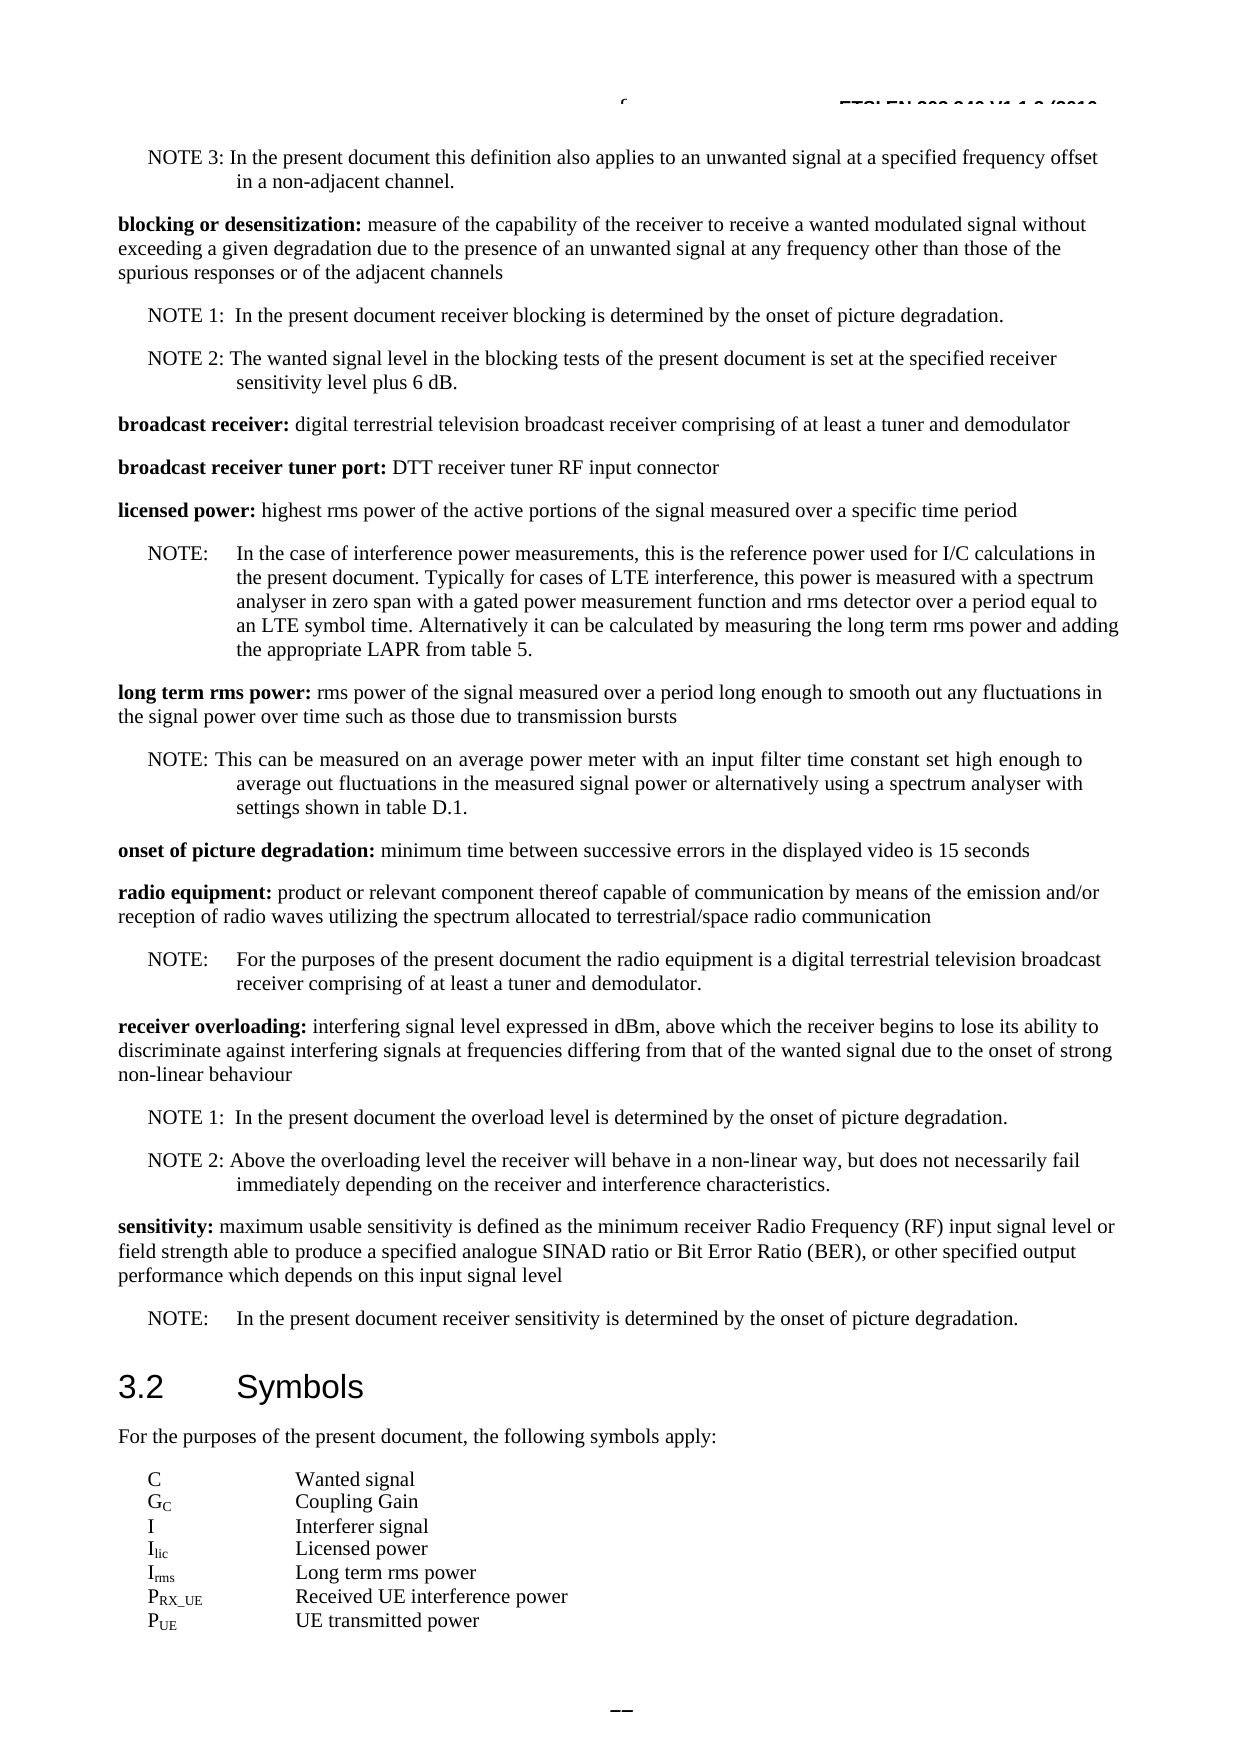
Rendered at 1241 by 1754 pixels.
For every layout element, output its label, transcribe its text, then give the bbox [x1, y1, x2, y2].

text Irms Long term rms power [147, 1563, 1134, 1587]
text licensed power: highest rms power of the active portions of the signal measured over a specific time period [118, 498, 1134, 522]
text NOTE 1: In the present document the overload level is determined by the onset of picture degradation. [147, 1105, 1134, 1129]
text GC Coupling Gain [147, 1495, 1134, 1515]
text NOTE 2: The wanted signal level in the blocking tests of the present document is set at the specified receiver sensitivity level plus 6 dB. [147, 346, 1134, 394]
subtitle Symbols [118, 1367, 1134, 1406]
text onset of picture degradation: minimum time between successive errors in the displayed video is 15 seconds [118, 837, 1134, 862]
text broadcast receiver tuner port: DTT receiver tuner RF input connector [118, 455, 1134, 479]
text long term rms power: rms power of the signal measured over a period long enough to smooth out any fluctuations in the signal power over time such as those due to transmission bursts [118, 680, 1111, 728]
text receiver overloading: interfering signal level expressed in dBm, above which the receiver begins to lose its ability to discriminate against interfering signals at frequencies differing from that of the wanted signal due to the onset of strong non-linear behaviour [118, 1014, 1114, 1086]
text radio equipment: product or relevant component thereof capable of communication by means of the emission and/or reception of radio waves utilizing the spectrum allocated to terrestrial/space radio communication [118, 880, 1102, 928]
text PRX_UE Received UE interference power [147, 1587, 1134, 1611]
text NOTE: This can be measured on an average power meter with an input filter time constant set high enough to average out fluctuations in the measured signal power or alternatively using a spectrum analyser with settings shown in table D.1. [147, 747, 1085, 819]
text For the purposes of the present document, the following symbols apply: C Wanted signal [118, 1409, 717, 1495]
text NOTE: In the present document receiver sensitivity is determined by the onset of picture degradation. [147, 1305, 1134, 1329]
text NOTE 1: In the present document receiver blocking is determined by the onset of picture degradation. [147, 303, 1134, 327]
text I Interferer signal [147, 1515, 1134, 1539]
text sensitivity: maximum usable sensitivity is defined as the minimum receiver Radio Frequency (RF) input signal level or field strength able to produce a specified analogue SINAD ratio or Bit Error Ratio (BER), or other specified output performance which depends on this input signal level [118, 1214, 1134, 1287]
text NOTE: For the purposes of the present document the radio equipment is a digital terrestrial television broadcast receiver comprising of at least a tuner and demodulator. [147, 947, 1102, 995]
text NOTE: In the case of interference power measurements, this is the reference power used for I/C calculations in the present document. Typically for cases of LTE interference, this power is measured with a spectrum analyser in zero span with a gated power measurement function and rms detector over a period equal to an LTE symbol time. Alternatively it can be calculated by measuring the long term rms power and adding the appropriate LAPR from table 5. [147, 541, 1120, 661]
text PUE UE transmitted power [147, 1611, 1134, 1635]
text broadcast receiver: digital terrestrial television broadcast receiver comprising of at least a tuner and demodulator [118, 412, 1134, 436]
text NOTE 3: In the present document this definition also applies to an unwanted signal at a specified frequency offset in a non-adjacent channel. [147, 145, 1111, 193]
text blocking or desensitization: measure of the capability of the receiver to receive a wanted modulated signal without exceeding a given degradation due to the presence of an unwanted signal at any frequency other than those of the spurious responses or of the adjacent channels [118, 212, 1089, 284]
text Ilic Licensed power [147, 1539, 1134, 1563]
text NOTE 2: Above the overloading level the receiver will behave in a non-linear way, but does not necessarily fail immediately depending on the receiver and interference characteristics. [147, 1148, 1134, 1196]
